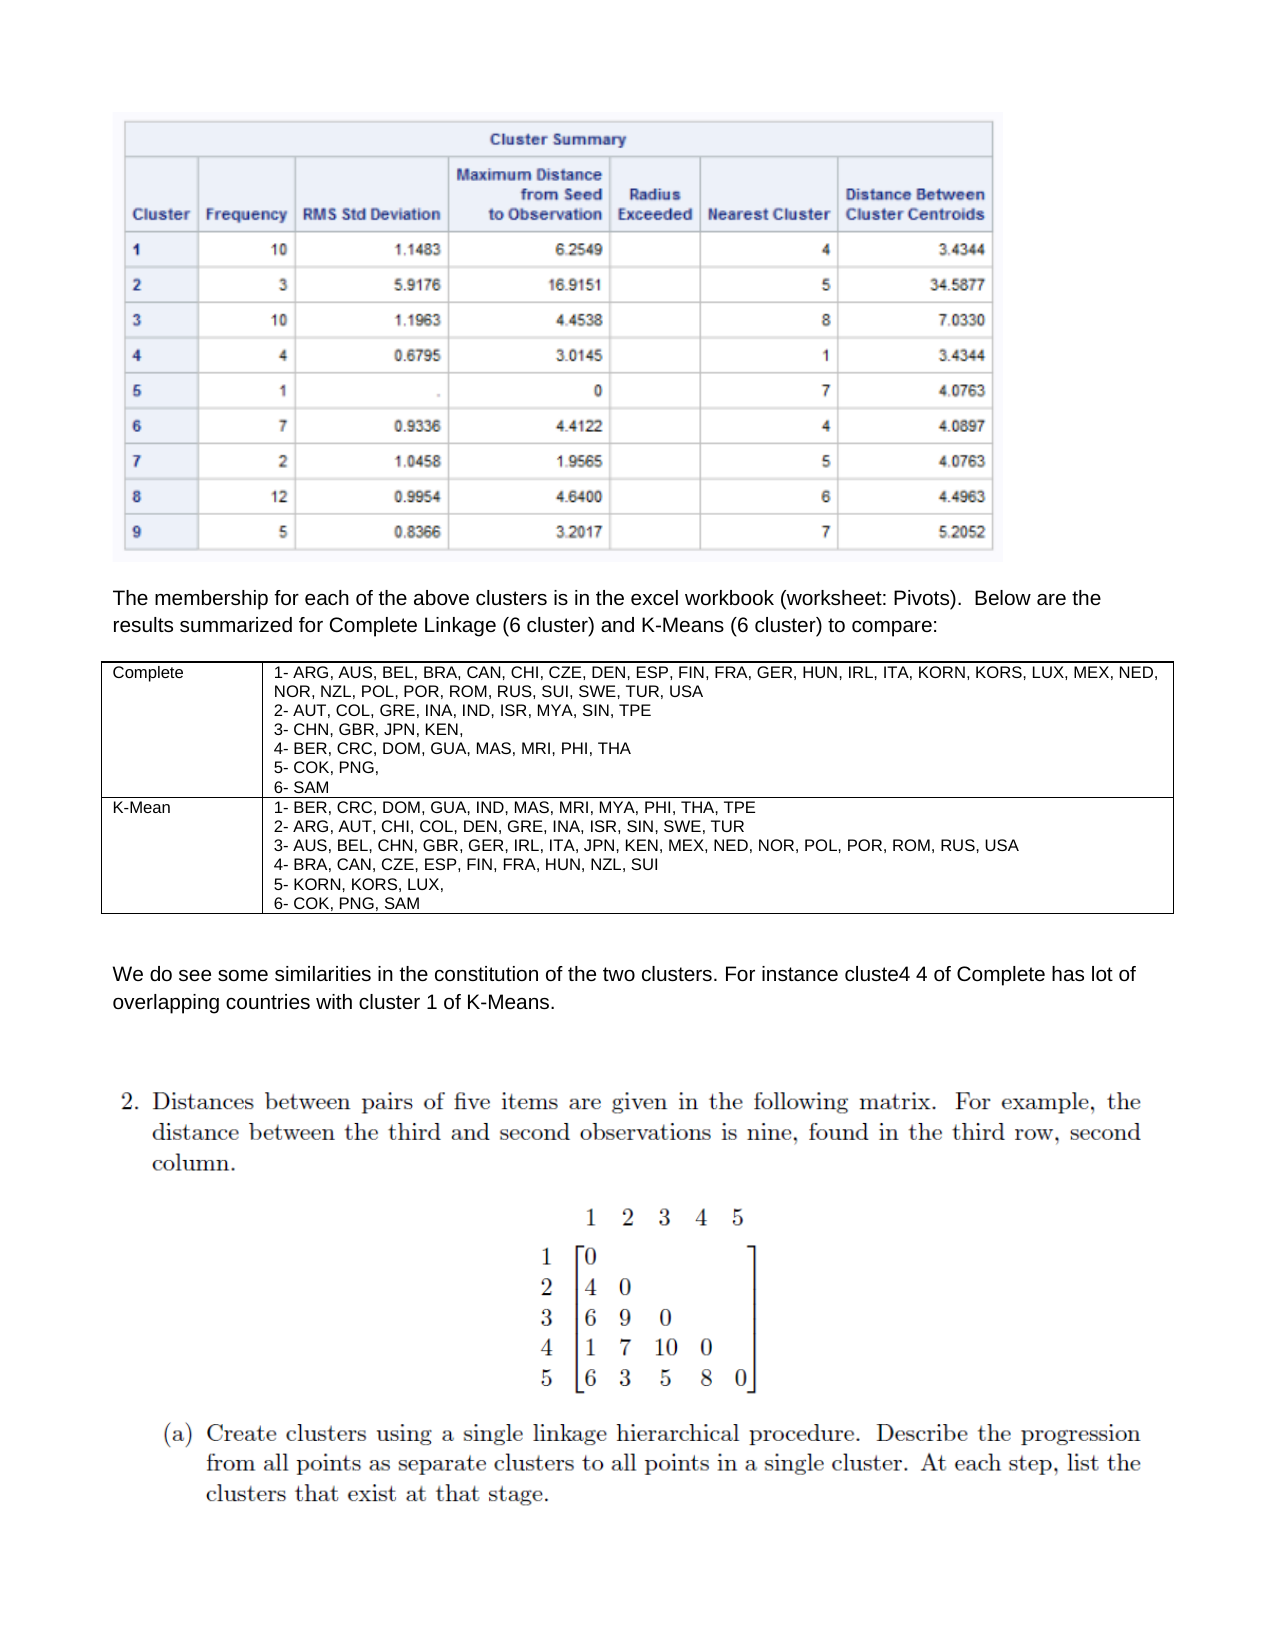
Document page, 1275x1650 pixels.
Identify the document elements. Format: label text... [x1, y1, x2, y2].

text The membership for each of the above clusters is in the excel workbook (worksheet: Pivots). Below are the results summarized for Complete Linkage (6 cluster) and K-Means (6 cluster) to compare: [112, 586, 1162, 637]
table_header 1- ARG, AUS, BEL, BRA, CAN, CHI, CZE, DEN, ESP, FIN, FRA, GER, HUN, IRL, ITA, KORN, KORS, LUX, MEX, NED, NOR, NZL, POL, POR, ROM, RUS, SUI, SWE, TUR, USA 2- AUT, COL, GRE, INA, IND, ISR, MYA, SIN, TPE 3- CHN, GBR, JPN, KEN, 4- BER, CRC, DOM, GUA, MAS, MRI, PHI, THA 5- COK, PNG, 6- SAM [263, 663, 1173, 797]
table_cell 1- BER, CRC, DOM, GUA, IND, MAS, MRI, MYA, PHI, THA, TPE 2- ARG, AUT, CHI, COL, DEN, GRE, INA, ISR, SIN, SWE, TUR 3- AUS, BEL, CHN, GBR, GER, IRL, ITA, JPN, KEN, MEX, NED, NOR, POL, POR, ROM, RUS, USA 4- BRA, CAN, CZE, ESP, FIN, FRA, HUN, NZL, SUI 5- KORN, KORS, LUX, 6- COK, PNG, SAM [263, 798, 1173, 913]
text We do see some similarities in the constitution of the two clusters. For instance cluste4 4 of Complete has lot of overlapping countries with cluster 1 of K-Means. [112, 962, 1162, 1013]
table_header Complete [102, 663, 262, 797]
table_cell K-Mean [102, 798, 262, 913]
picture [112, 112, 1003, 562]
